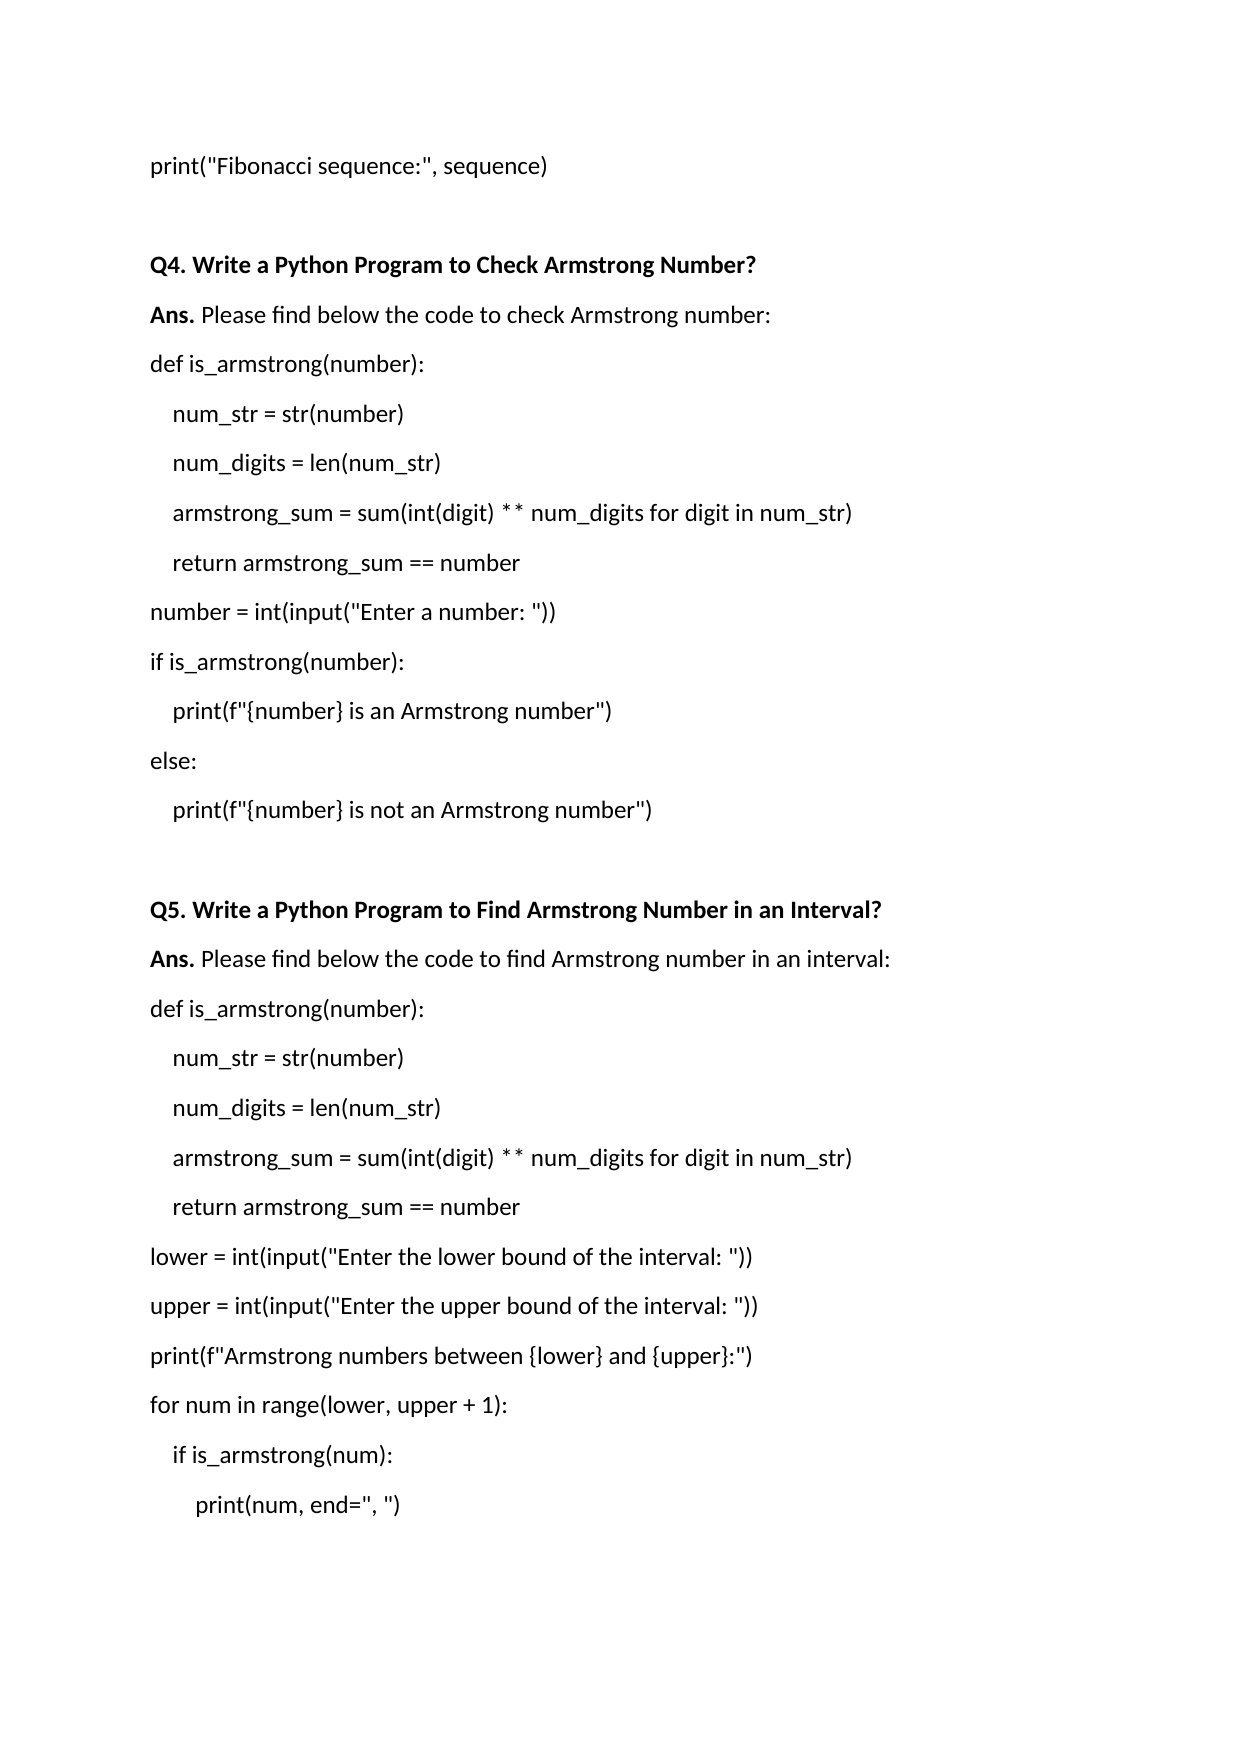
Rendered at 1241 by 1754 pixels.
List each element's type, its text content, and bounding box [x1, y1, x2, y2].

text return armstrong_sum == number [150, 1191, 1090, 1222]
text Q5. Write a Python Program to Find Armstrong Number in an Interval? [150, 894, 1090, 924]
text print(f"Armstrong numbers between {lower} and {upper}:") [150, 1340, 1090, 1371]
text if is_armstrong(number): [150, 646, 1090, 676]
text print(num, end=", ") [150, 1489, 1090, 1519]
text def is_armstrong(number): [150, 348, 1090, 379]
text upper = int(input("Enter the upper bound of the interval: ")) [150, 1290, 1090, 1321]
text if is_armstrong(num): [150, 1439, 1090, 1470]
text def is_armstrong(number): [150, 993, 1090, 1023]
text Q4. Write a Python Program to Check Armstrong Number? [150, 249, 1090, 280]
text num_digits = len(num_str) [150, 447, 1090, 478]
text num_digits = len(num_str) [150, 1092, 1090, 1123]
text armstrong_sum = sum(int(digit) ** num_digits for digit in num_str) [150, 1142, 1090, 1172]
text lower = int(input("Enter the lower bound of the interval: ")) [150, 1241, 1090, 1271]
text number = int(input("Enter a number: ")) [150, 596, 1090, 627]
text return armstrong_sum == number [150, 547, 1090, 577]
text for num in range(lower, upper + 1): [150, 1389, 1090, 1420]
text print(f"{number} is not an Armstrong number") [150, 794, 1090, 825]
text else: [150, 745, 1090, 776]
text print("Fibonacci sequence:", sequence) [150, 150, 1090, 181]
text Ans. Please find below the code to find Armstrong number in an interval: [150, 943, 1090, 974]
text armstrong_sum = sum(int(digit) ** num_digits for digit in num_str) [150, 497, 1090, 528]
text print(f"{number} is an Armstrong number") [150, 695, 1090, 726]
text num_str = str(number) [150, 1042, 1090, 1073]
text Ans. Please find below the code to check Armstrong number: [150, 299, 1090, 329]
text num_str = str(number) [150, 398, 1090, 428]
